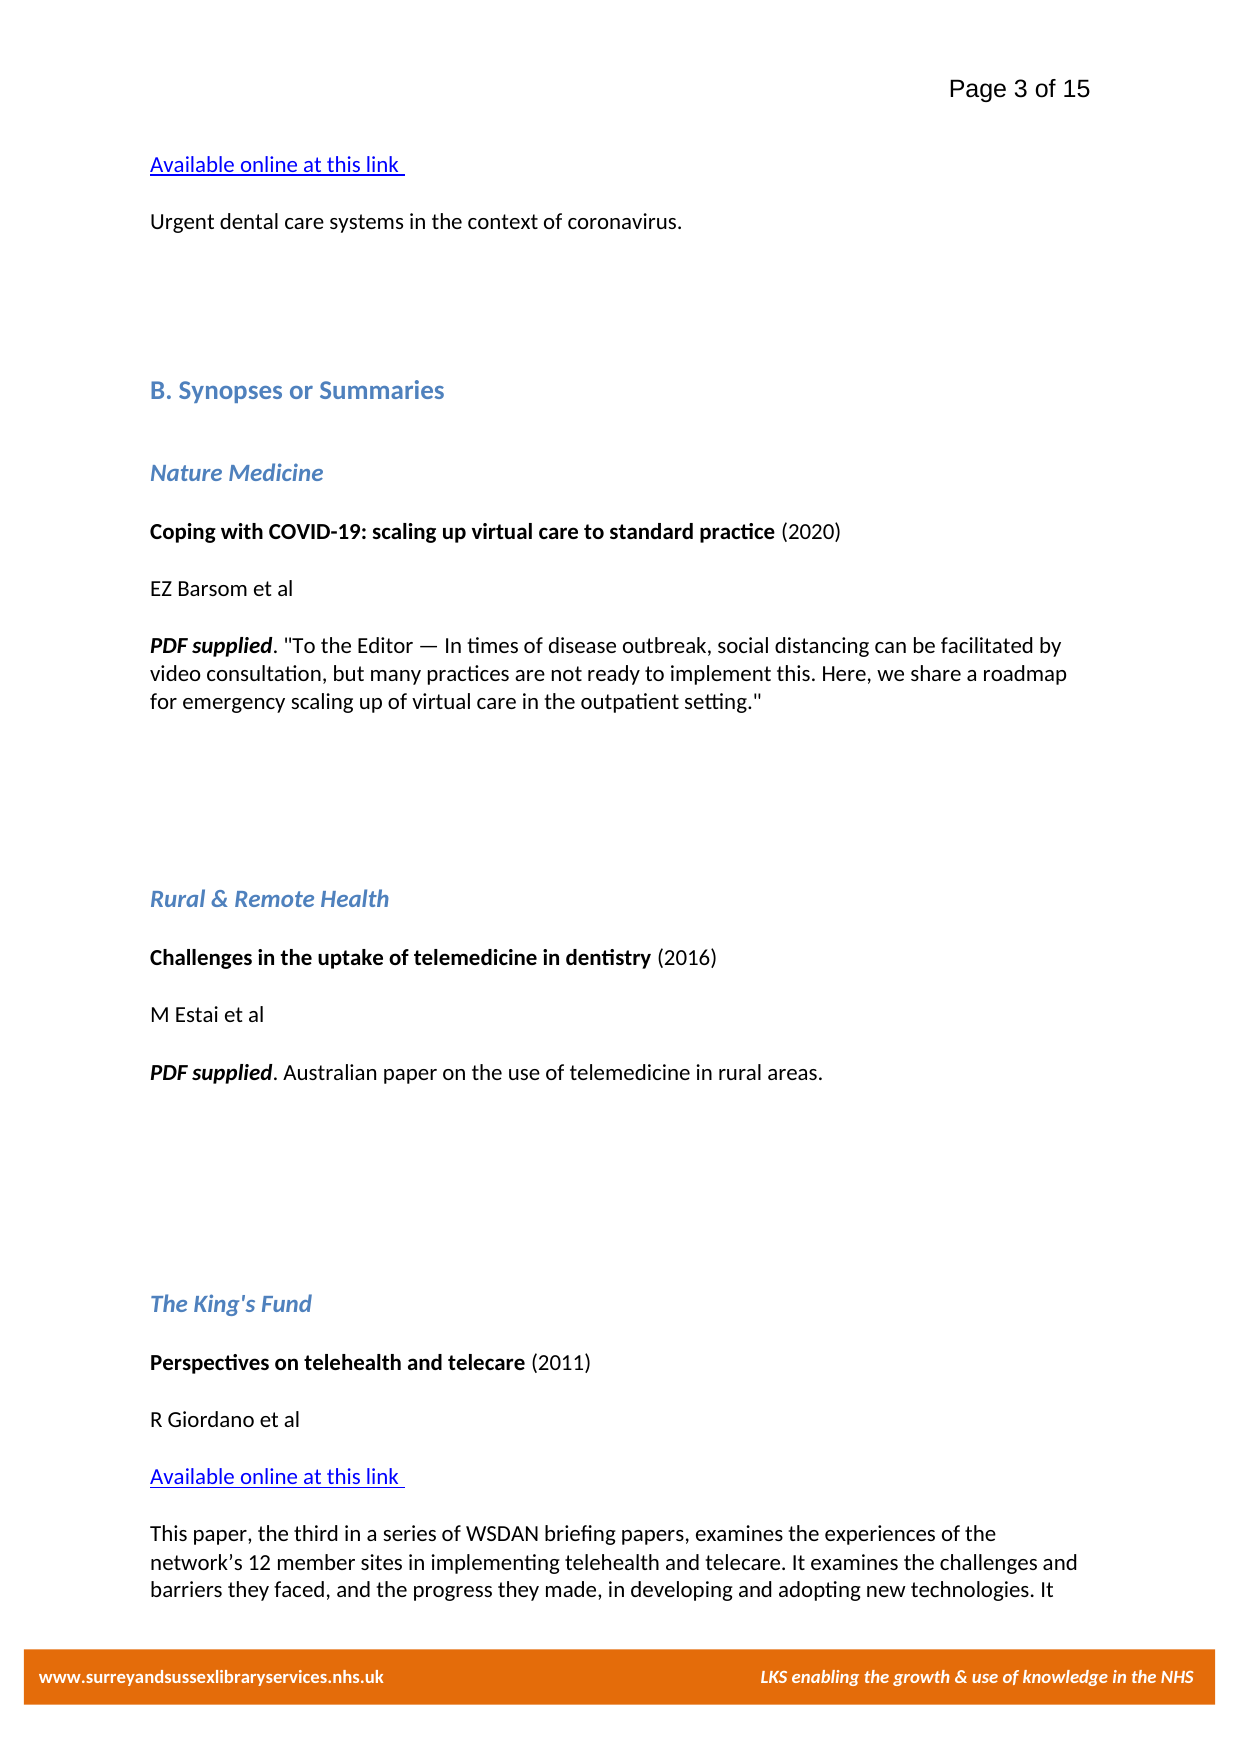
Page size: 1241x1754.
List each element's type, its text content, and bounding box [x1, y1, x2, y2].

text Available online at this link [150, 150, 1090, 178]
text Coping with COVID-19: scaling up virtual care to standard practice (2020) [150, 517, 1090, 545]
subtitle Rural & Remote Health [150, 884, 1090, 914]
text EZ Barsom et al [150, 574, 1090, 602]
text Available online at this link [150, 1462, 1090, 1490]
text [150, 1519, 1090, 1604]
text PDF supplied. "To the Editor — In times of disease outbreak, social distancing can be facilitated by video consultation, but many practices are not ready to implement this. Here, we share a roadmap for emergency scaling up of virtual care in the outpatient setting." [150, 631, 1090, 715]
text M Estai et al [150, 1001, 1090, 1028]
subtitle The King's Fund [150, 1288, 1090, 1319]
text R Giordano et al [150, 1405, 1090, 1433]
text Perspectives on telehealth and telecare (2011) [150, 1348, 1090, 1376]
text Urgent dental care systems in the context of coronavirus. [150, 207, 1090, 235]
subtitle Nature Medicine [150, 457, 1090, 488]
text PDF supplied. Australian paper on the use of telemedicine in rural areas. [150, 1058, 1090, 1086]
text Challenges in the uptake of telemedicine in dentistry (2016) [150, 943, 1090, 971]
subtitle B. Synopses or Summaries [150, 373, 1090, 406]
